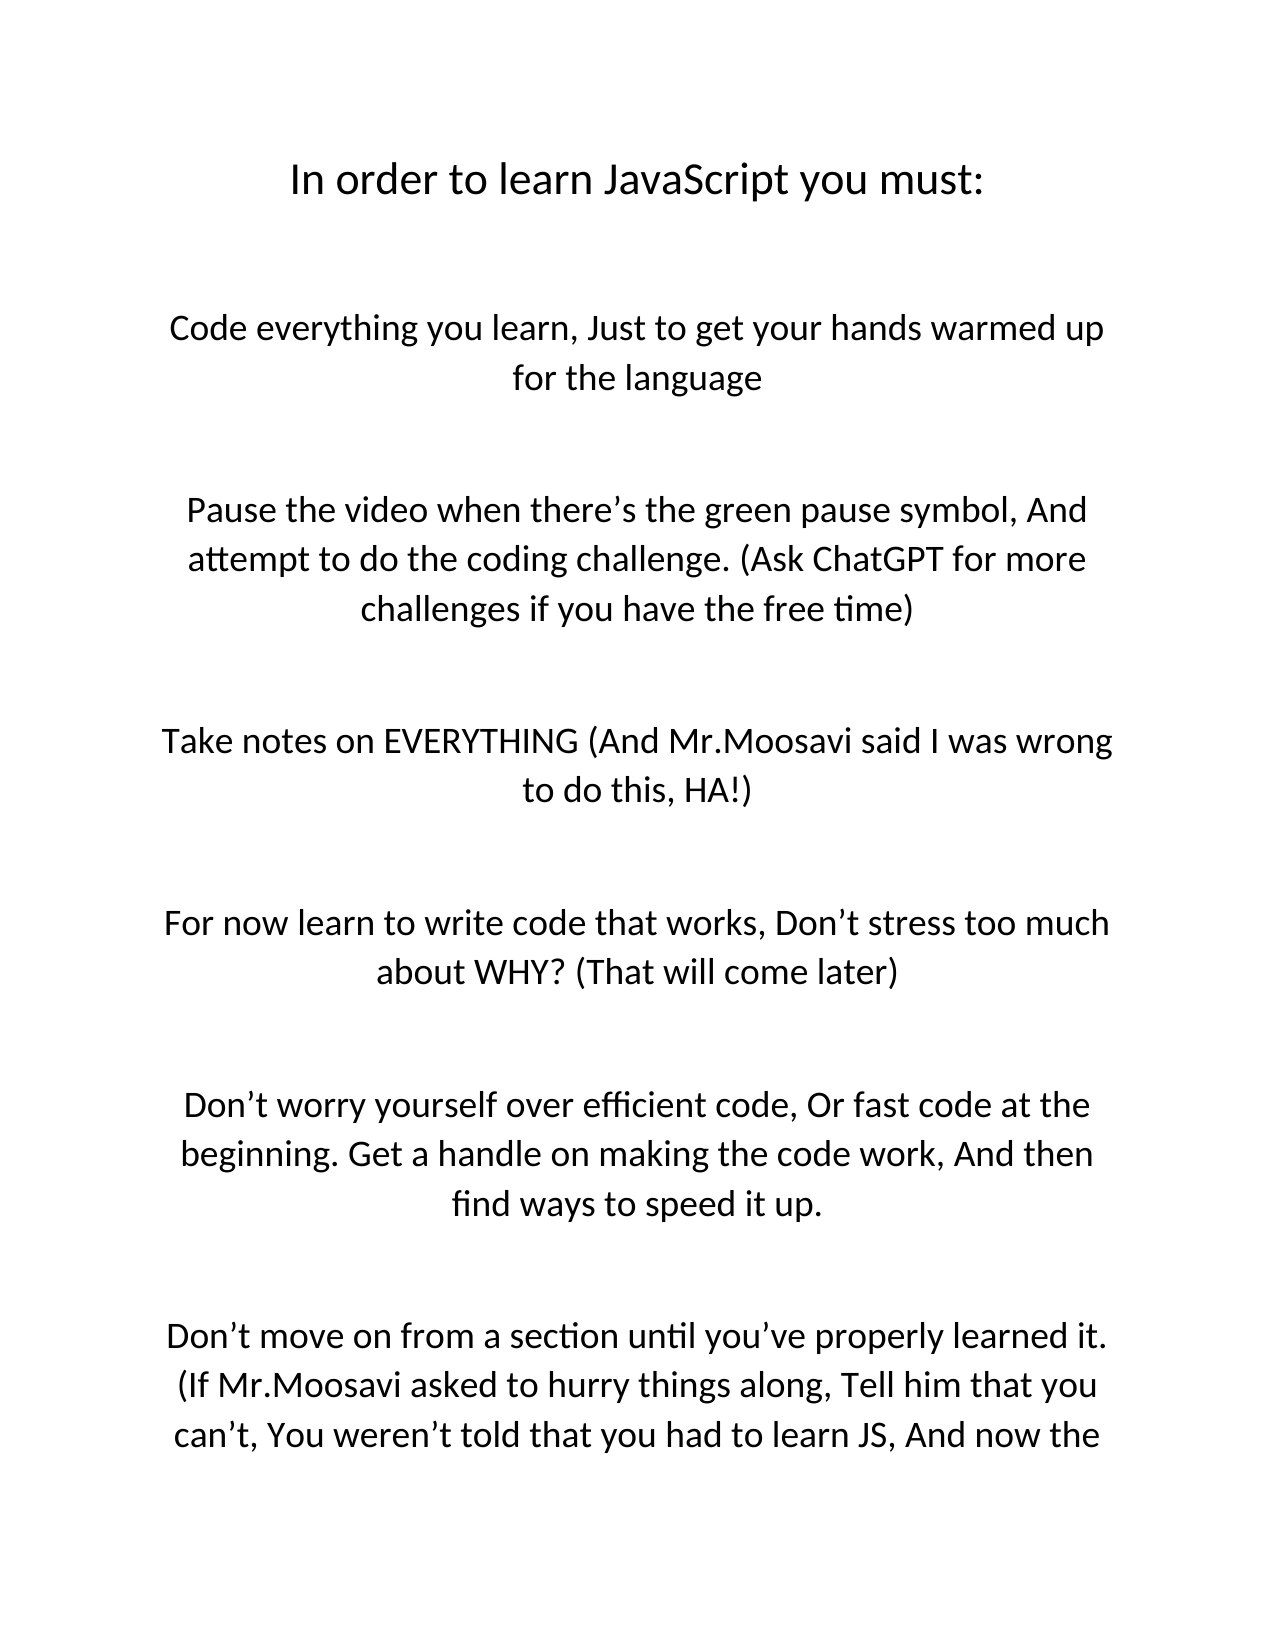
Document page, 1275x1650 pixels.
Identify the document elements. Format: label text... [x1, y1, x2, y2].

text In order to learn JavaScript you must: [150, 150, 1125, 206]
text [150, 1312, 1125, 1457]
text Code everything you learn, Just to get your hands warmed up for the language [150, 304, 1125, 399]
text For now learn to write code that works, Don’t stress too much about WHY? (That will come later) [150, 899, 1125, 994]
text Take notes on EVERYTHING (And Mr.Moosavi said I was wrong to do this, HA!) [150, 717, 1125, 812]
text Don’t worry yourself over efficient code, Or fast code at the beginning. Get a handle on making the code work, And then find ways to speed it up. [150, 1081, 1125, 1225]
text Pause the video when there’s the green pause symbol, And attempt to do the coding challenge. (Ask ChatGPT for more challenges if you have the free time) [150, 486, 1125, 631]
